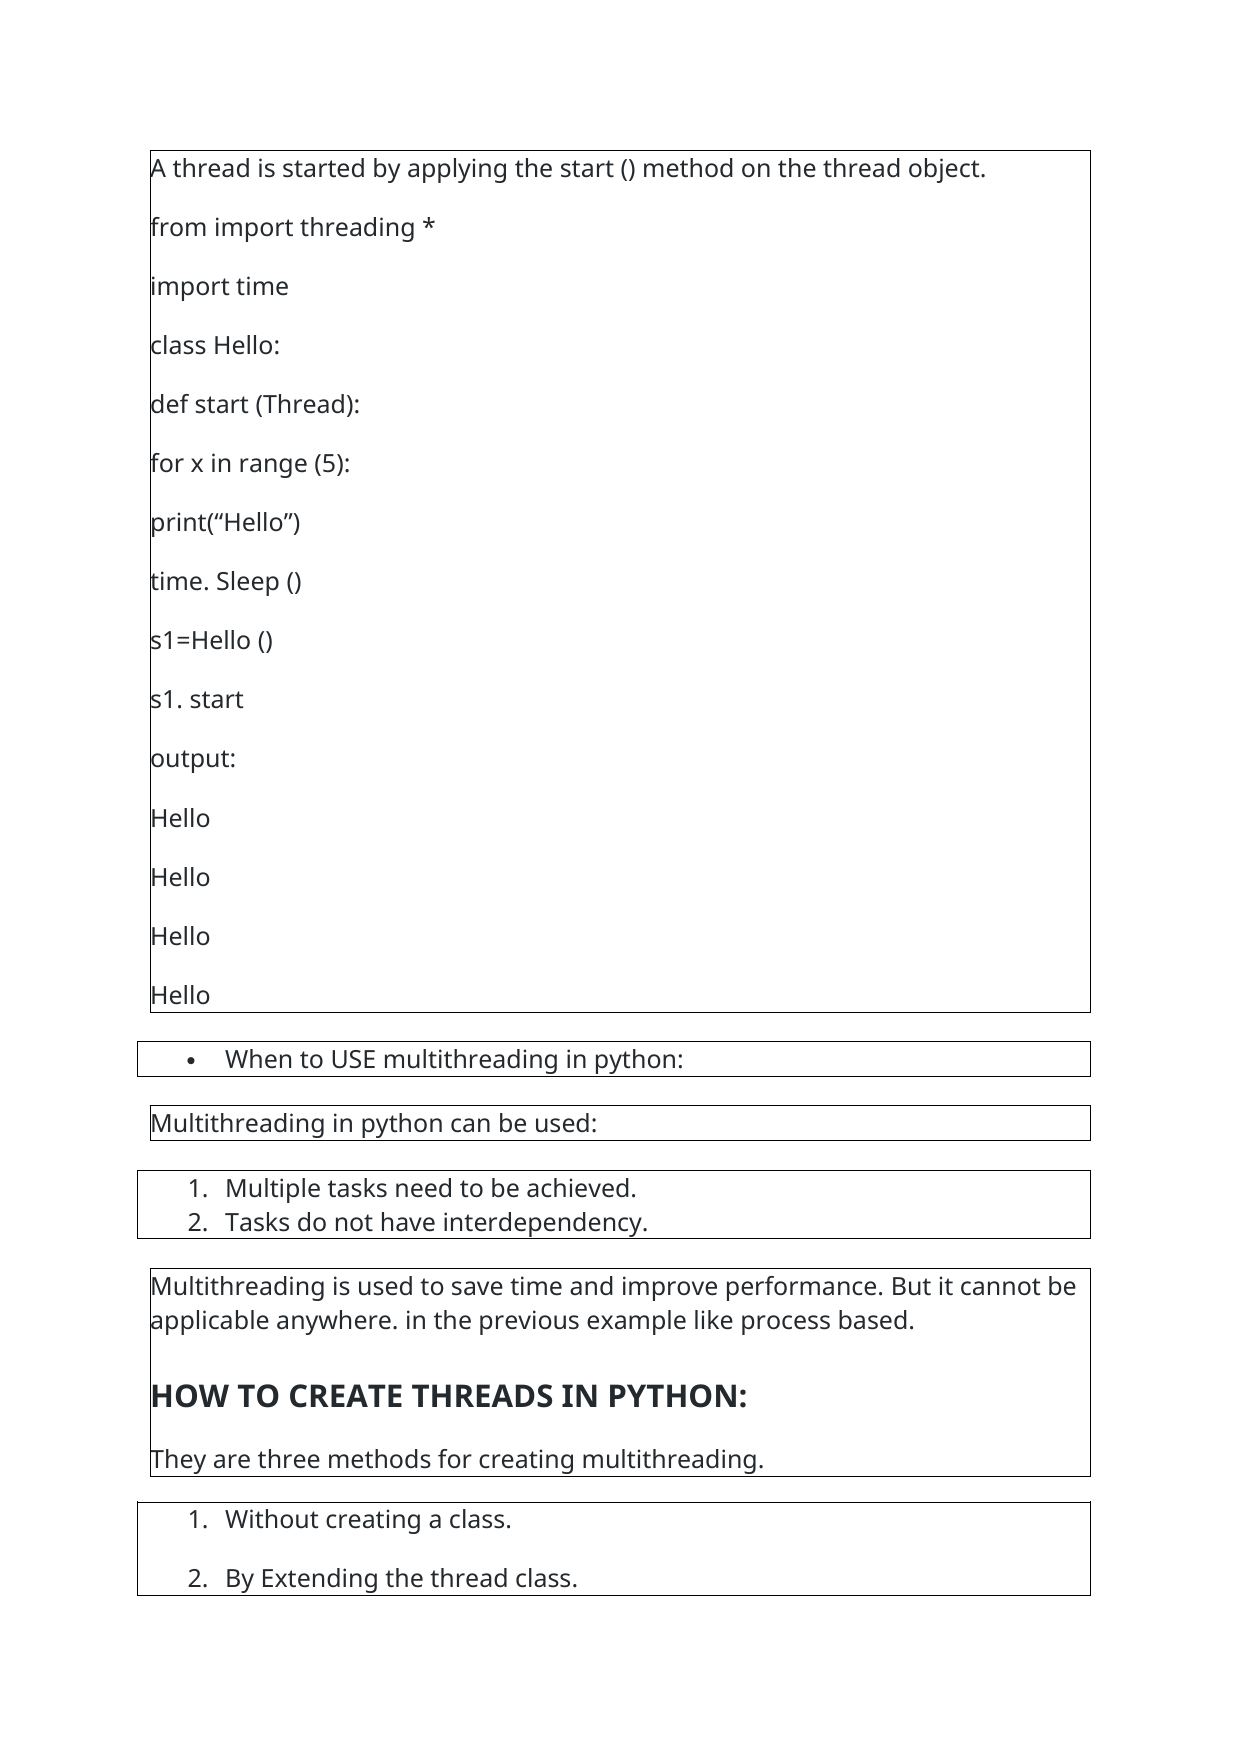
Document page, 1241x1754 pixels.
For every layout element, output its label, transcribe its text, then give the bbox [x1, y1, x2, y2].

list Multiple tasks need to be achieved. [138, 1171, 1090, 1204]
text from import threading * [151, 209, 1090, 244]
text They are three methods for creating multithreading. [151, 1441, 1090, 1476]
text Hello [151, 918, 1090, 952]
list Tasks do not have interdependency. [138, 1204, 1090, 1238]
text print(“Hello”) [151, 504, 1090, 539]
text for x in range (5): [151, 445, 1090, 480]
text s1. start [151, 682, 1090, 716]
list When to USE multithreading in python: [138, 1042, 1090, 1076]
text HOW TO CREATE THREADS IN PYTHON: [151, 1374, 1090, 1417]
text time. Sleep () [151, 563, 1090, 598]
text def start (Thread): [151, 386, 1090, 421]
text s1=Hello () [151, 622, 1090, 657]
list Without creating a class. [138, 1503, 1090, 1536]
text class Hello: [151, 327, 1090, 362]
text A thread is started by applying the start () method on the thread object. [151, 151, 1090, 184]
text import time [151, 268, 1090, 303]
text Multithreading in python can be used: [151, 1106, 1090, 1140]
text Hello [151, 859, 1090, 893]
text output: [151, 741, 1090, 775]
text Hello [151, 800, 1090, 834]
list By Extending the thread class. [138, 1560, 1090, 1595]
text Multithreading is used to save time and improve performance. But it cannot be applicable anywhere. in the previous example like process based. [151, 1269, 1090, 1337]
text Hello [151, 977, 1090, 1012]
